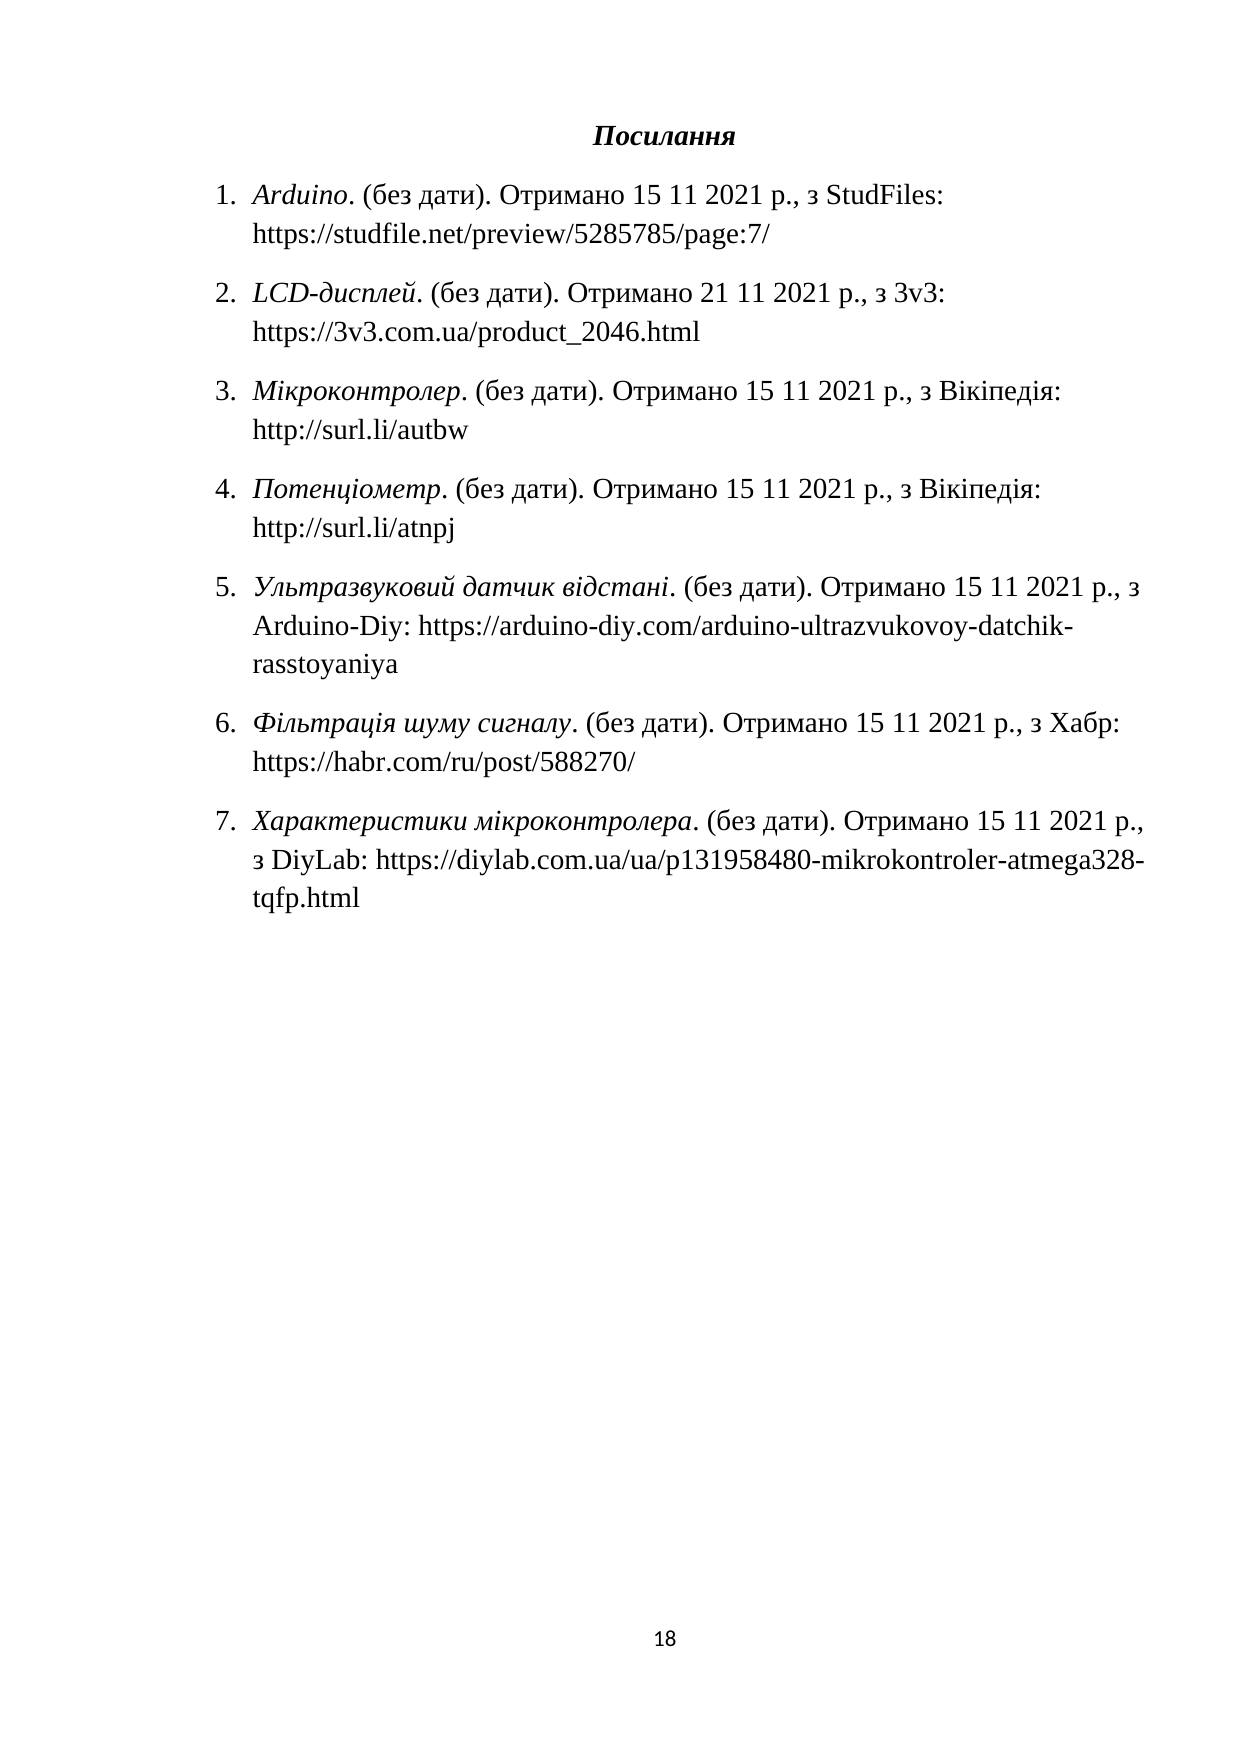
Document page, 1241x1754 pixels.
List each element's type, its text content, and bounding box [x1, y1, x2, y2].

list Ультразвуковий датчик відстані. (без дати). Отримано 15 11 2021 p., з Arduino-Diy: https://arduino-diy.com/arduino-ultrazvukovoy-datchik-rasstoyaniya [215, 569, 1152, 680]
text Посилання [177, 118, 1152, 152]
list Фільтрація шуму сигналу. (без дати). Отримано 15 11 2021 p., з Хабр: https://habr.com/ru/post/588270/ [215, 706, 1152, 778]
list Arduino. (без дати). Отримано 15 11 2021 p., з StudFiles: https://studfile.net/preview/5285785/page:7/ [215, 177, 1152, 249]
list Мікроконтролер. (без дати). Отримано 15 11 2021 p., з Вікіпедія: http://surl.li/autbw [215, 373, 1152, 445]
list Характеристики мікроконтролера. (без дати). Отримано 15 11 2021 p., з DiyLab: https://diylab.com.ua/ua/p131958480-mikrokontroler-atmega328-tqfp.html [215, 803, 1152, 914]
list Потенціометр. (без дати). Отримано 15 11 2021 p., з Вікіпедія: http://surl.li/atnpj [215, 471, 1152, 543]
list LCD-дисплей. (без дати). Отримано 21 11 2021 p., з 3v3: https://3v3.com.ua/product_2046.html [215, 275, 1152, 347]
